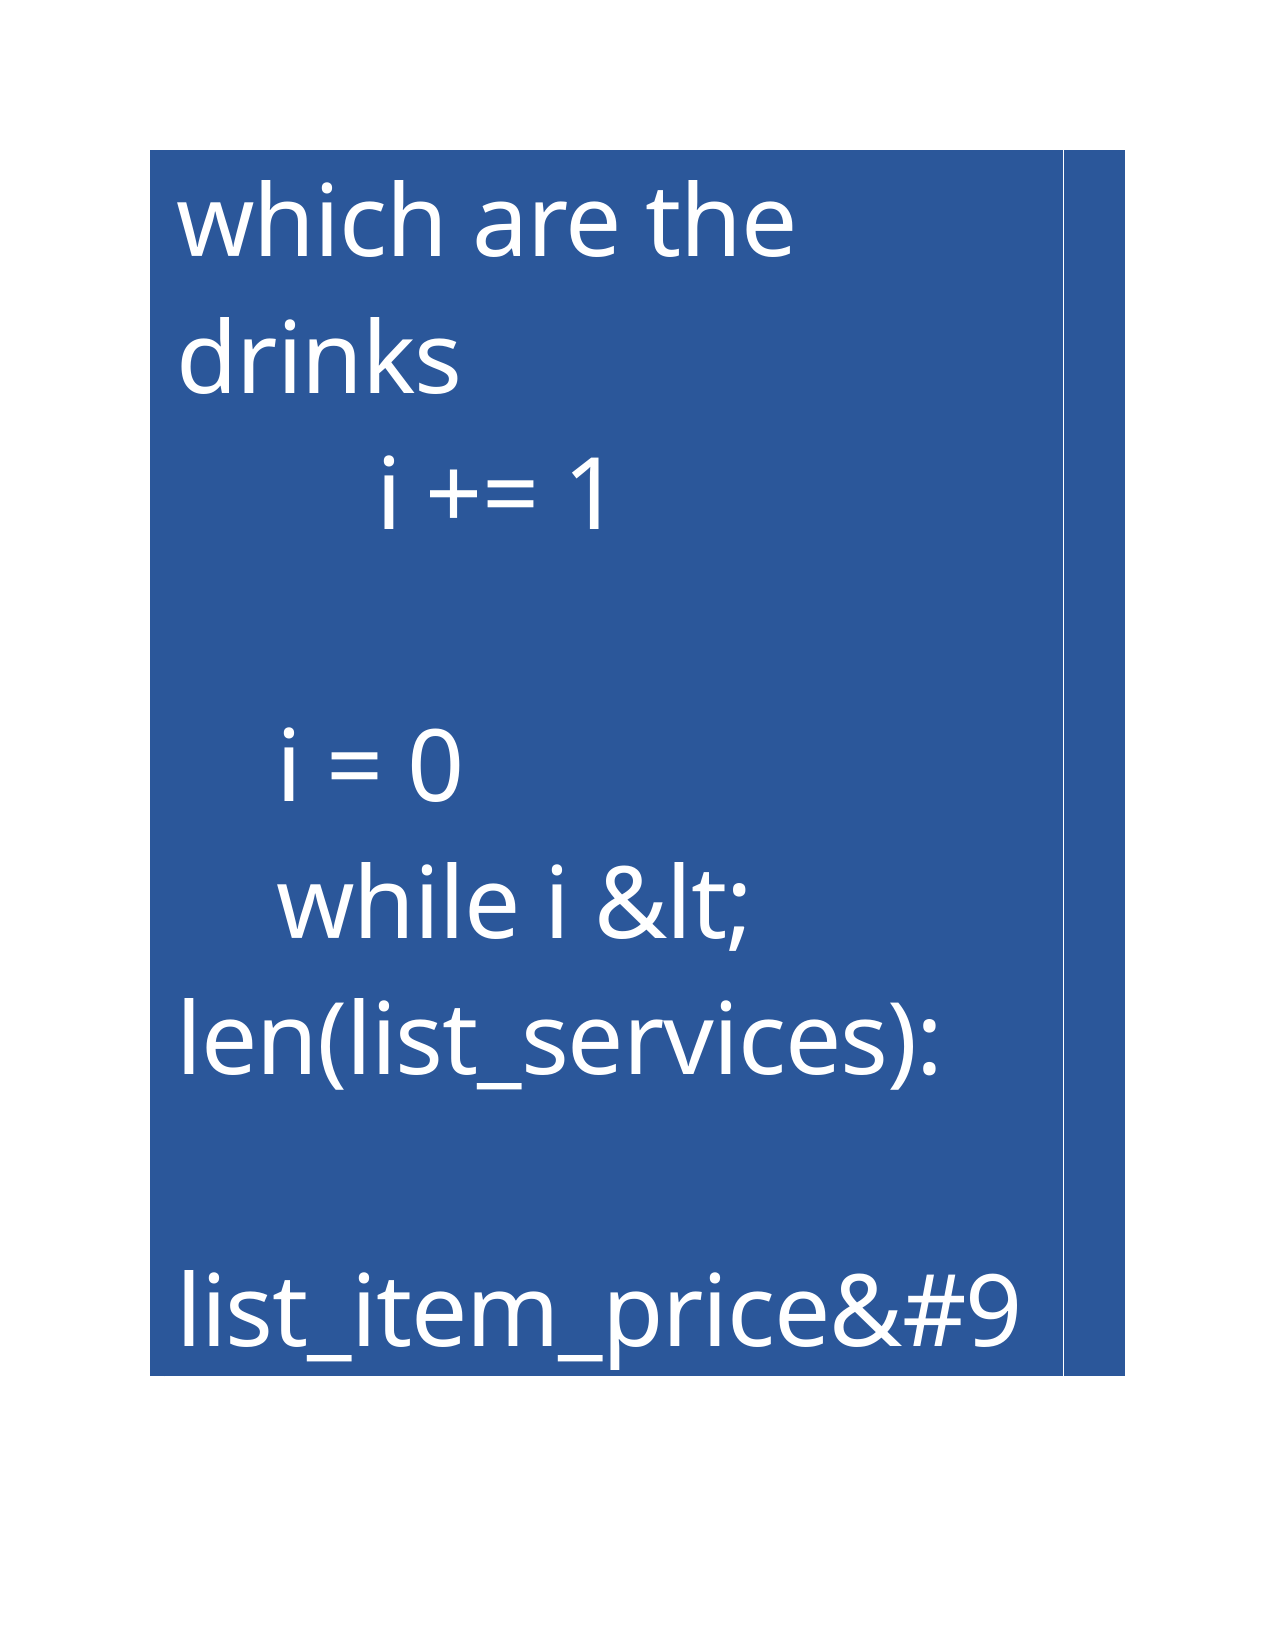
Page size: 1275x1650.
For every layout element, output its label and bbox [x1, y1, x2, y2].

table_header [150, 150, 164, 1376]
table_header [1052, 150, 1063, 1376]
table_header [1064, 150, 1125, 1376]
